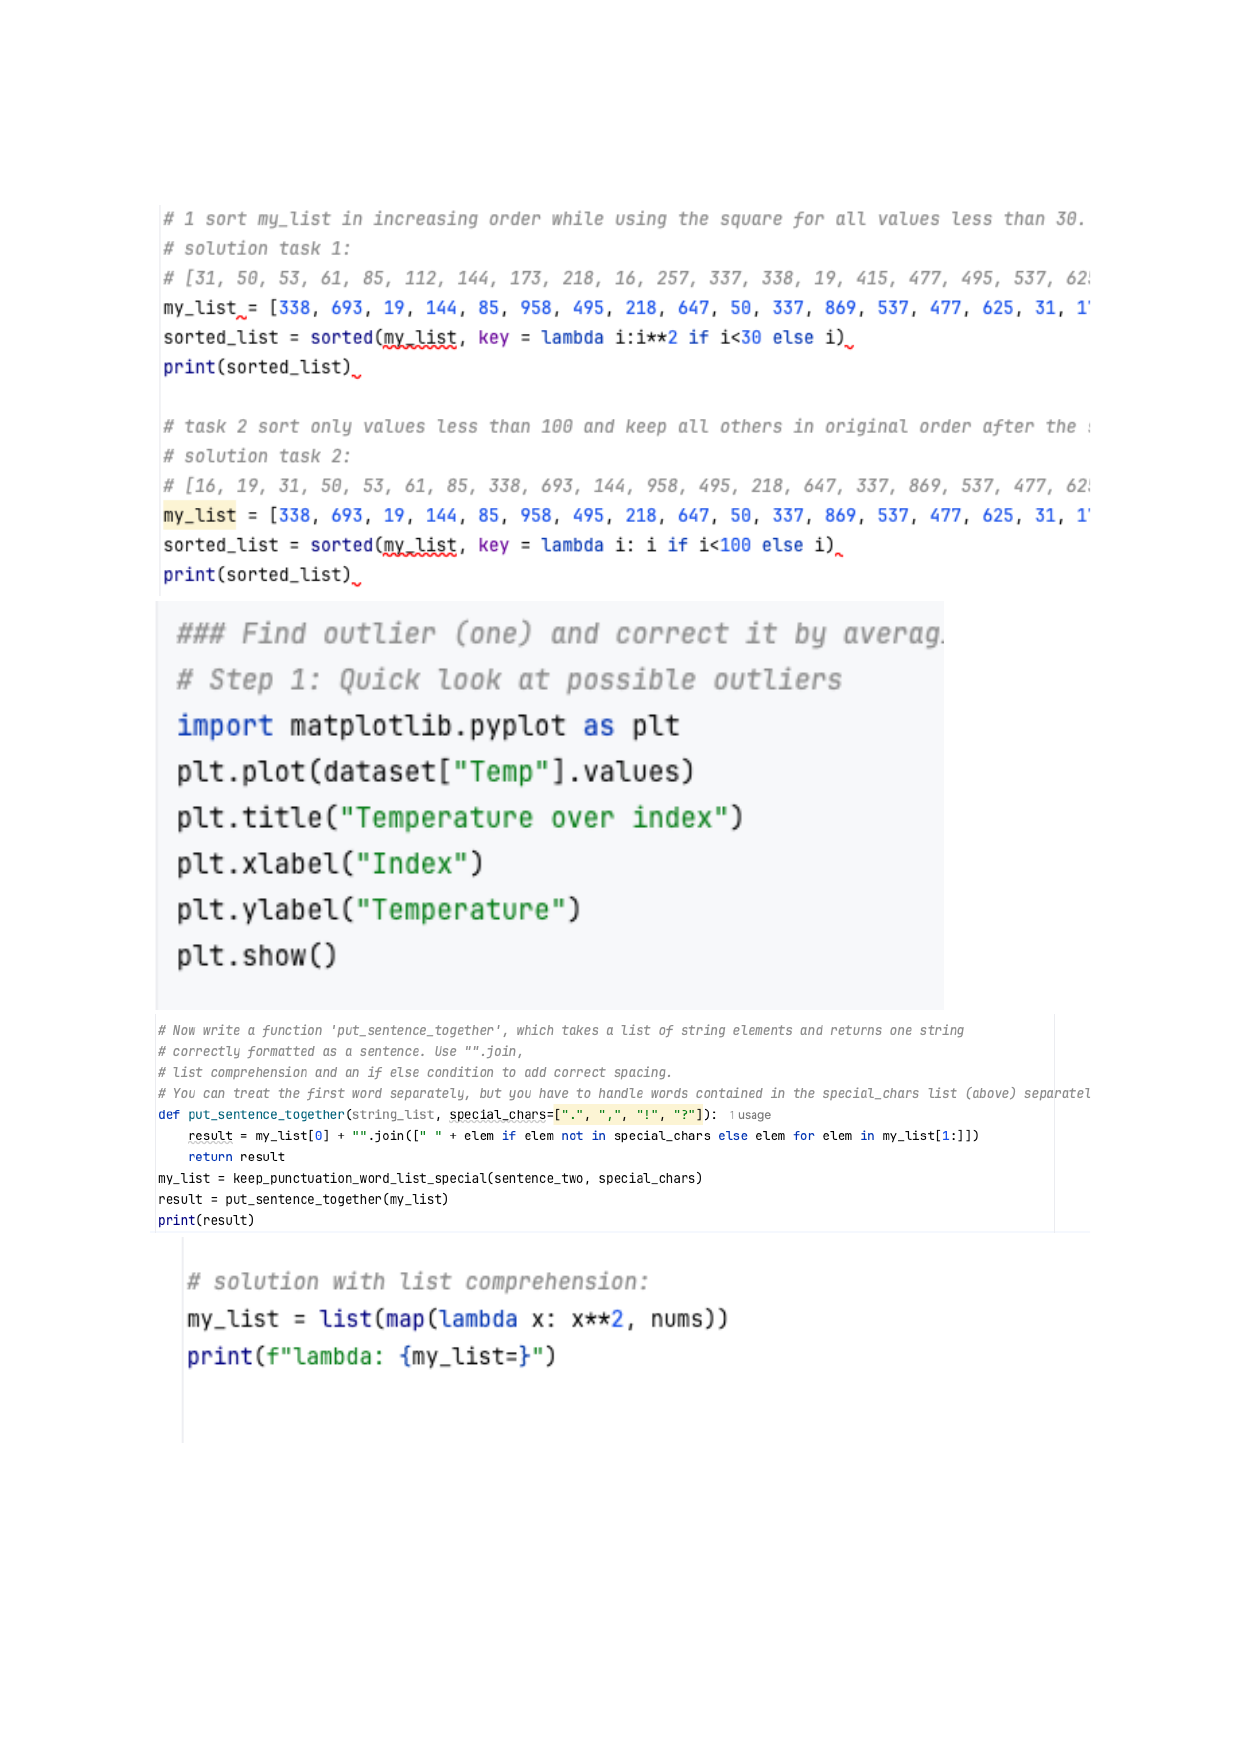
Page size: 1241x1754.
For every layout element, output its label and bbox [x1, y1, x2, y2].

picture [150, 1237, 780, 1443]
picture [150, 205, 1091, 596]
picture [150, 1014, 1091, 1233]
picture [150, 601, 944, 1010]
